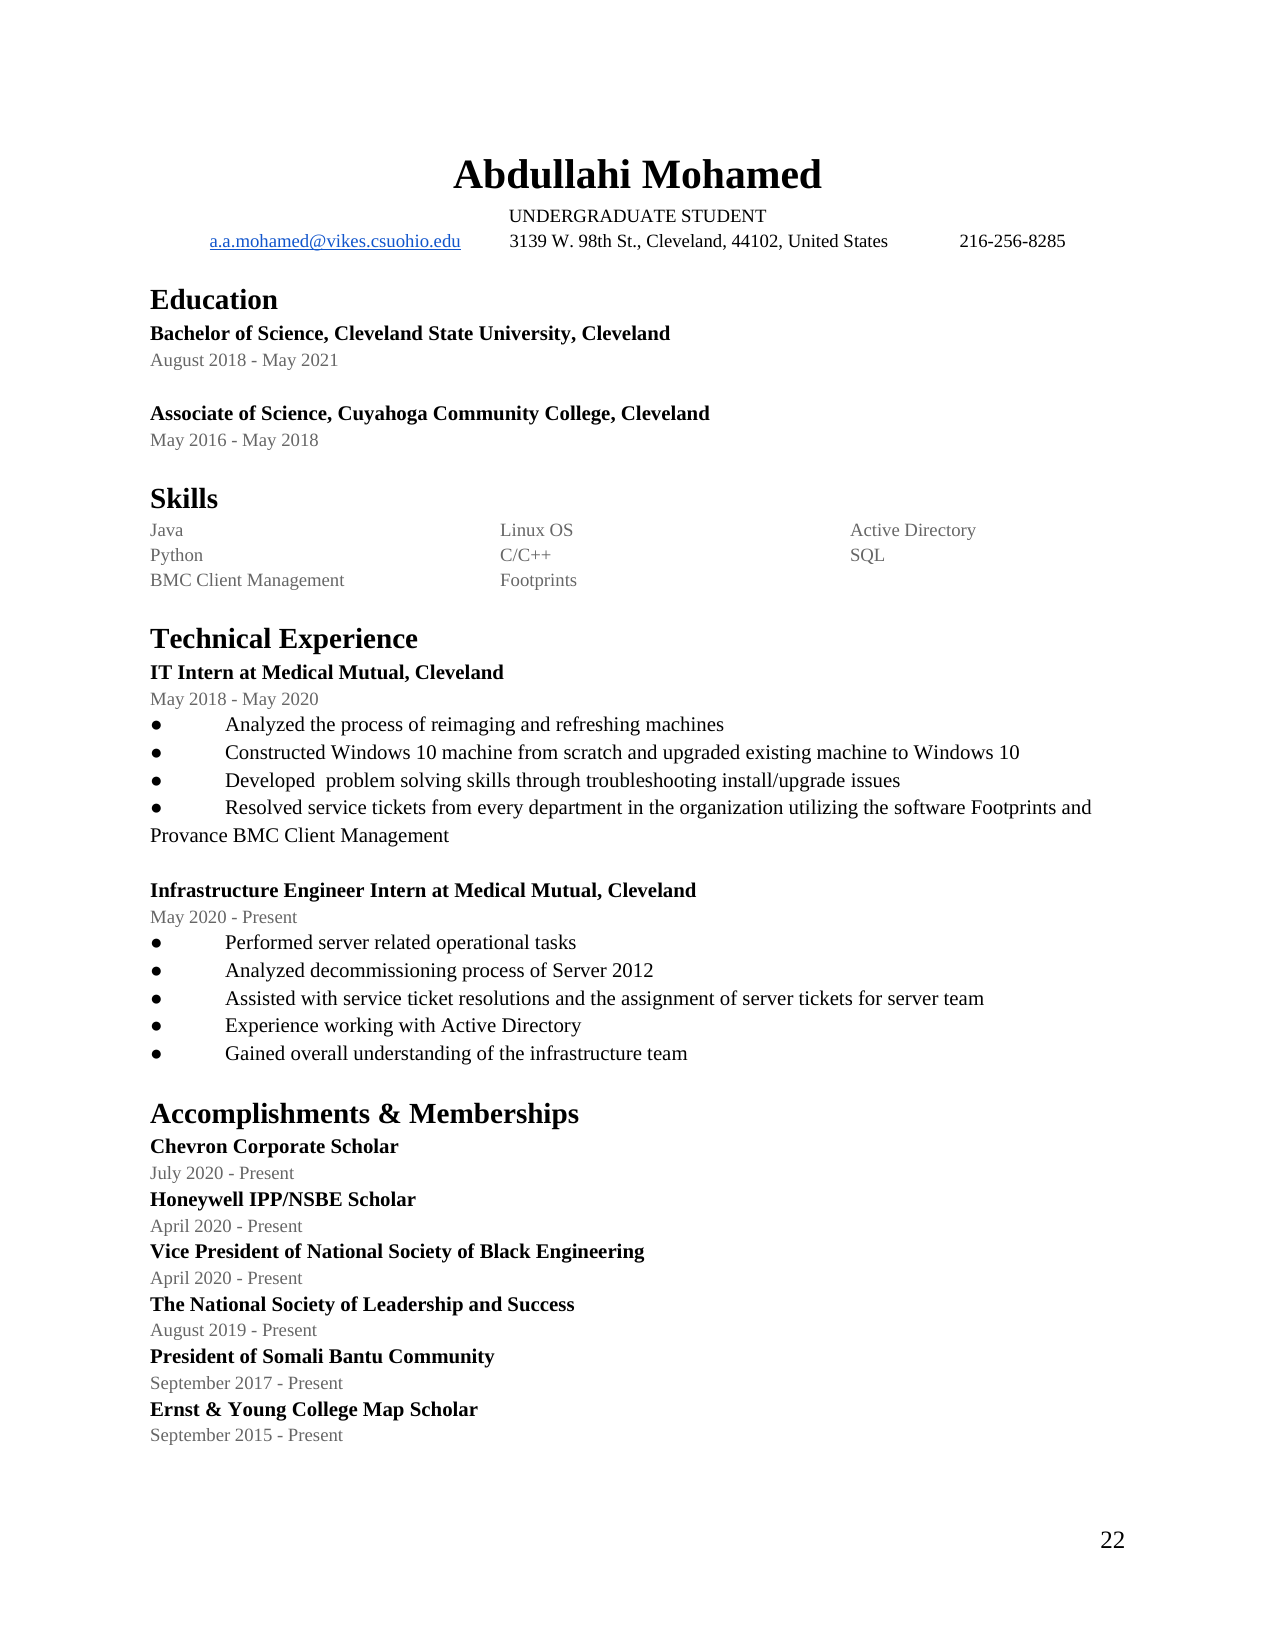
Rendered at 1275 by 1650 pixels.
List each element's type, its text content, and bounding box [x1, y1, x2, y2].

text Java [150, 519, 425, 541]
text Honeywell IPP/NSBE Scholar [150, 1187, 1125, 1211]
text September 2015 - Present [150, 1424, 1125, 1446]
text September 2017 - Present [150, 1372, 1125, 1393]
text May 2018 - May 2020 [150, 687, 1125, 709]
text August 2018 - May 2021 [150, 348, 1125, 370]
text Infrastructure Engineer Intern at Medical Mutual, Cleveland [150, 878, 1125, 902]
text July 2020 - Present [150, 1162, 1125, 1184]
text SQL [850, 544, 1125, 566]
text Education [150, 282, 1125, 316]
text Ernst & Young College Map Scholar [150, 1396, 1125, 1421]
text IT Intern at Medical Mutual, Cleveland [150, 660, 1125, 684]
list Assisted with service ticket resolutions and the assignment of server tickets for server team [150, 986, 1125, 1009]
text Bachelor of Science, Cleveland State University, Cleveland [150, 321, 1125, 345]
text C/C++ [500, 544, 775, 566]
text Skills [150, 481, 1125, 514]
list Resolved service tickets from every department in the organization utilizing the software Footprints and Provance BMC Client Management [150, 795, 1125, 847]
list Developed problem solving skills through troubleshooting install/upgrade issues [150, 767, 1125, 792]
list Experience working with Active Directory [150, 1013, 1125, 1037]
text BMC Client Management [150, 569, 425, 591]
text a.a.mohamed@vikes.csuohio.edu 3139 W. 98th St., Cleveland, 44102, United States 216-256-8285 [150, 230, 1125, 251]
list Gained overall understanding of the infrastructure team [150, 1041, 1125, 1065]
text Accomplishments & Memberships [150, 1096, 1125, 1129]
text Vice President of National Society of Black Engineering [150, 1239, 1125, 1263]
text Technical Experience [150, 621, 1125, 655]
text August 2019 - Present [150, 1319, 1125, 1341]
text Abdullahi Mohamed [150, 150, 1125, 198]
list Analyzed the process of reimaging and refreshing machines [150, 712, 1125, 736]
text Associate of Science, Cuyahoga Community College, Cleveland [150, 401, 1125, 425]
text Footprints [500, 569, 775, 591]
text April 2020 - Present [150, 1214, 1125, 1236]
text President of Somali Bantu Community [150, 1344, 1125, 1368]
text May 2020 - Present [150, 906, 1125, 927]
list Analyzed decommissioning process of Server 2012 [150, 958, 1125, 982]
text Active Directory [850, 519, 1125, 541]
text April 2020 - Present [150, 1267, 1125, 1288]
text The National Society of Leadership and Success [150, 1292, 1125, 1316]
text May 2016 - May 2018 [150, 428, 1125, 450]
text Chevron Corporate Scholar [150, 1134, 1125, 1158]
list Performed server related operational tasks [150, 930, 1125, 954]
text Python [150, 544, 425, 566]
text Linux OS [500, 519, 775, 541]
text UNDERGRADUATE STUDENT [150, 205, 1125, 227]
list Constructed Windows 10 machine from scratch and upgraded existing machine to Windows 10 [150, 740, 1125, 764]
